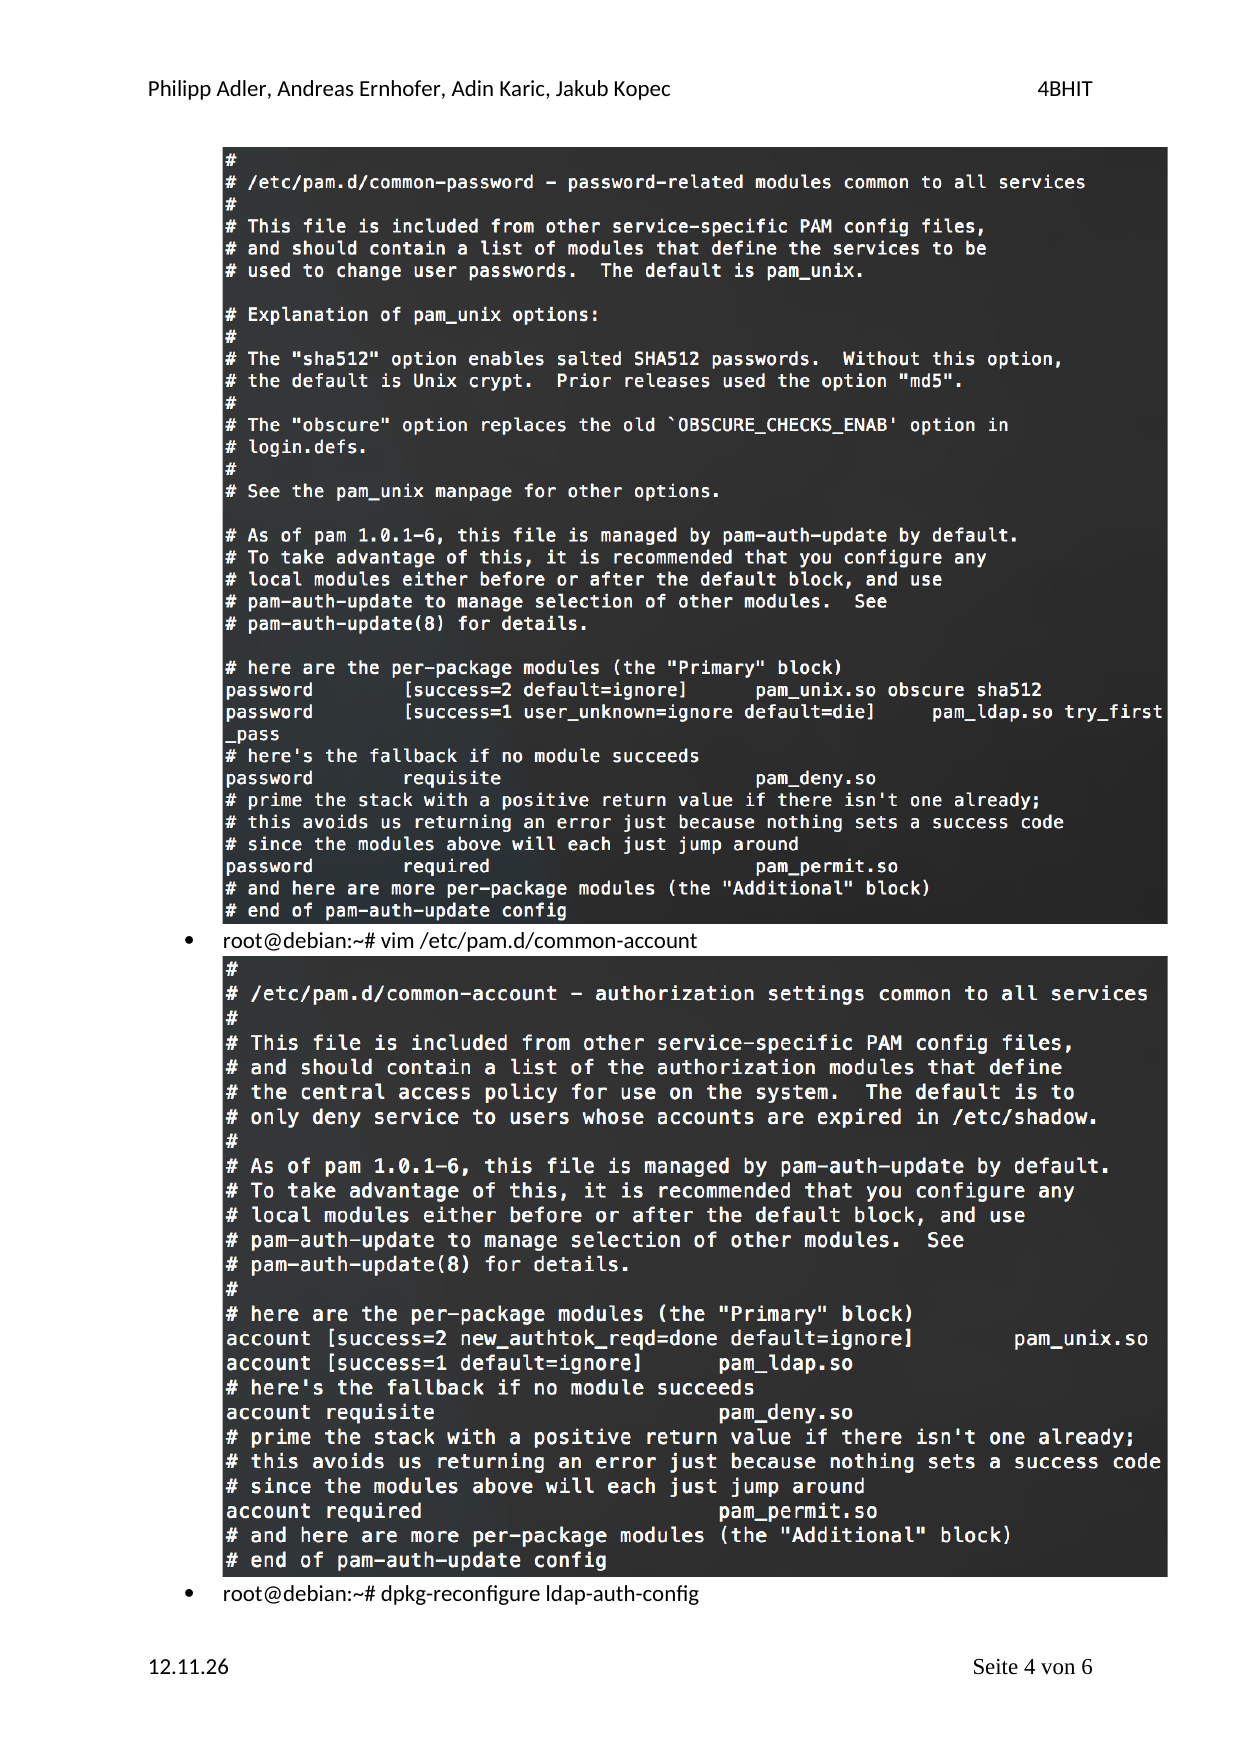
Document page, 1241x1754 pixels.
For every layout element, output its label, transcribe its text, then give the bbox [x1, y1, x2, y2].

list root@debian:~# dpkg-reconfigure ldap-auth-config [185, 1579, 1093, 1607]
picture [222, 956, 1168, 1577]
list root@debian:~# vim /etc/pam.d/common-account [185, 926, 1093, 954]
picture [222, 147, 1168, 924]
